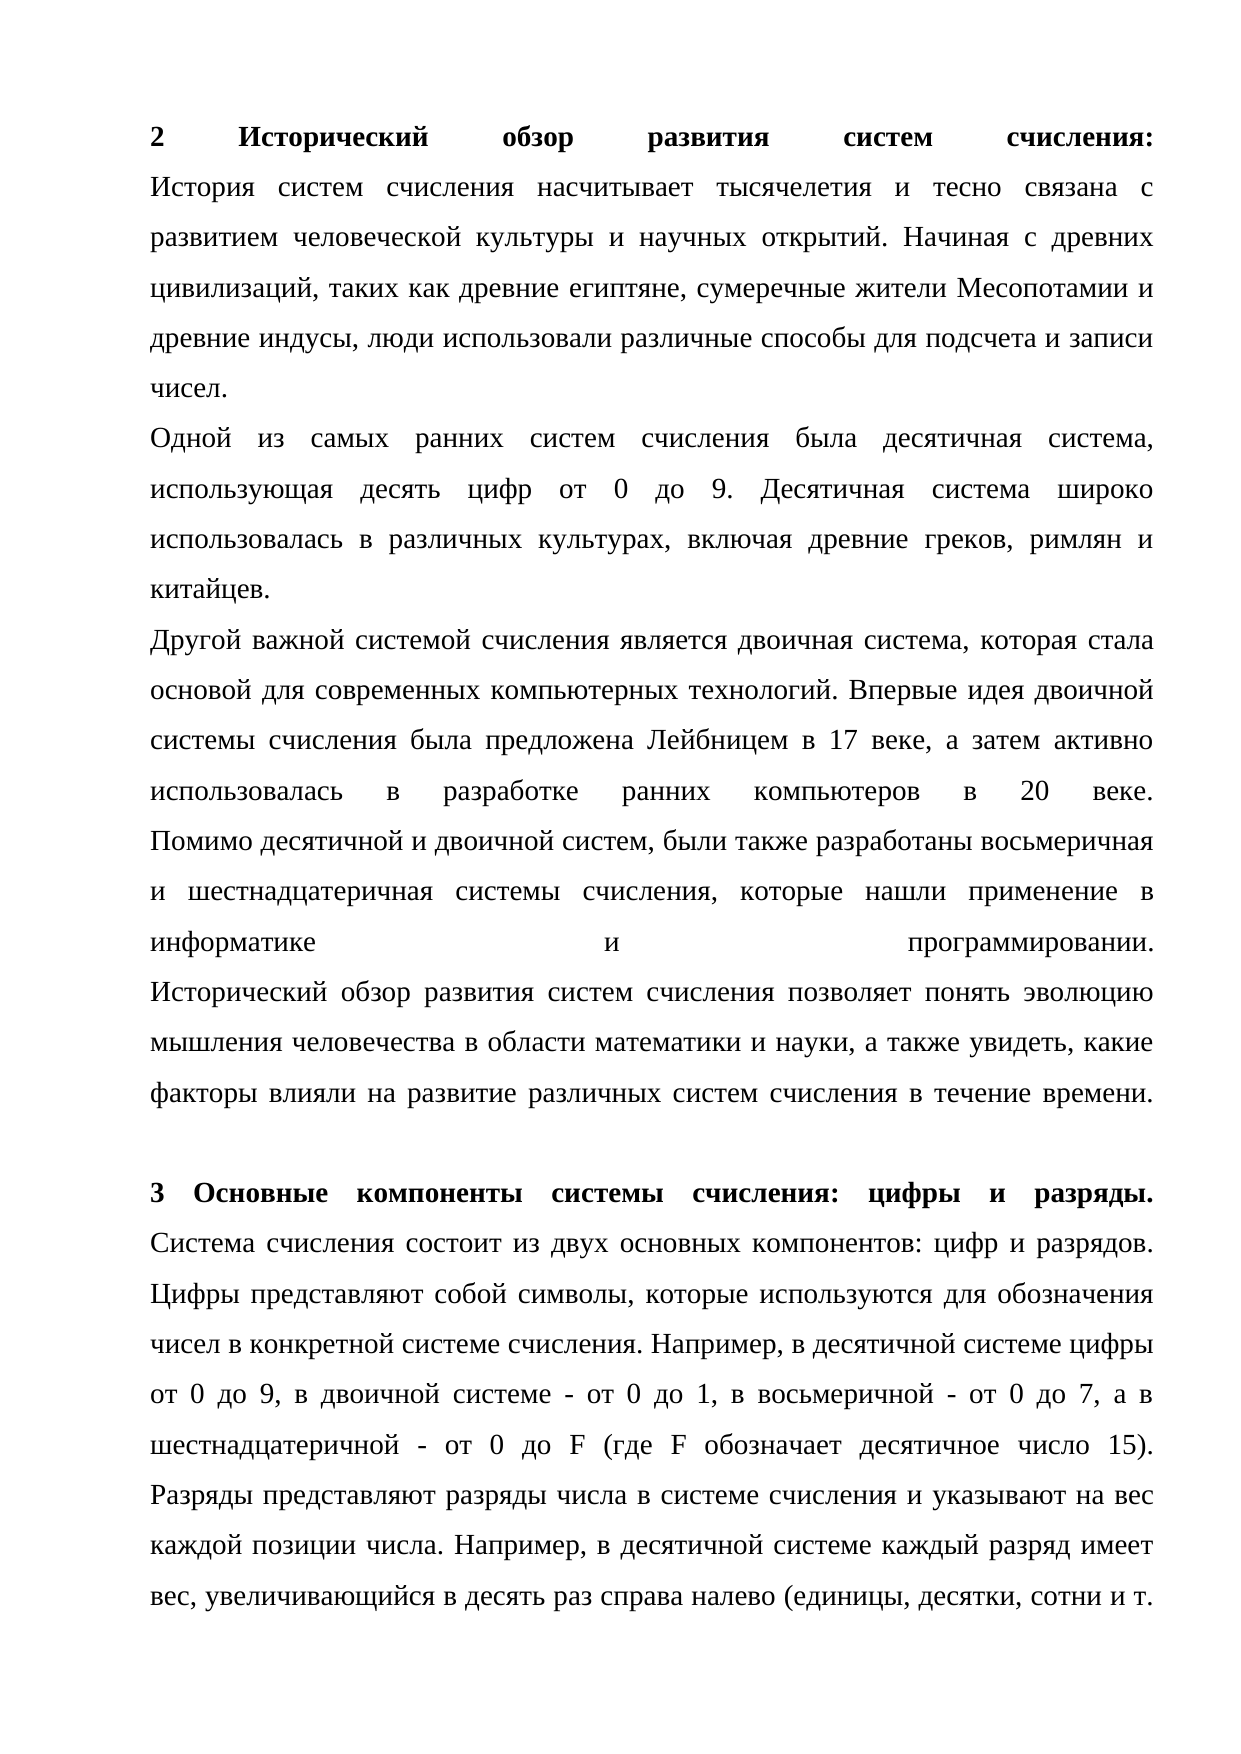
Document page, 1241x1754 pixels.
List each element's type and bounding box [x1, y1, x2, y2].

text [150, 119, 1155, 1611]
